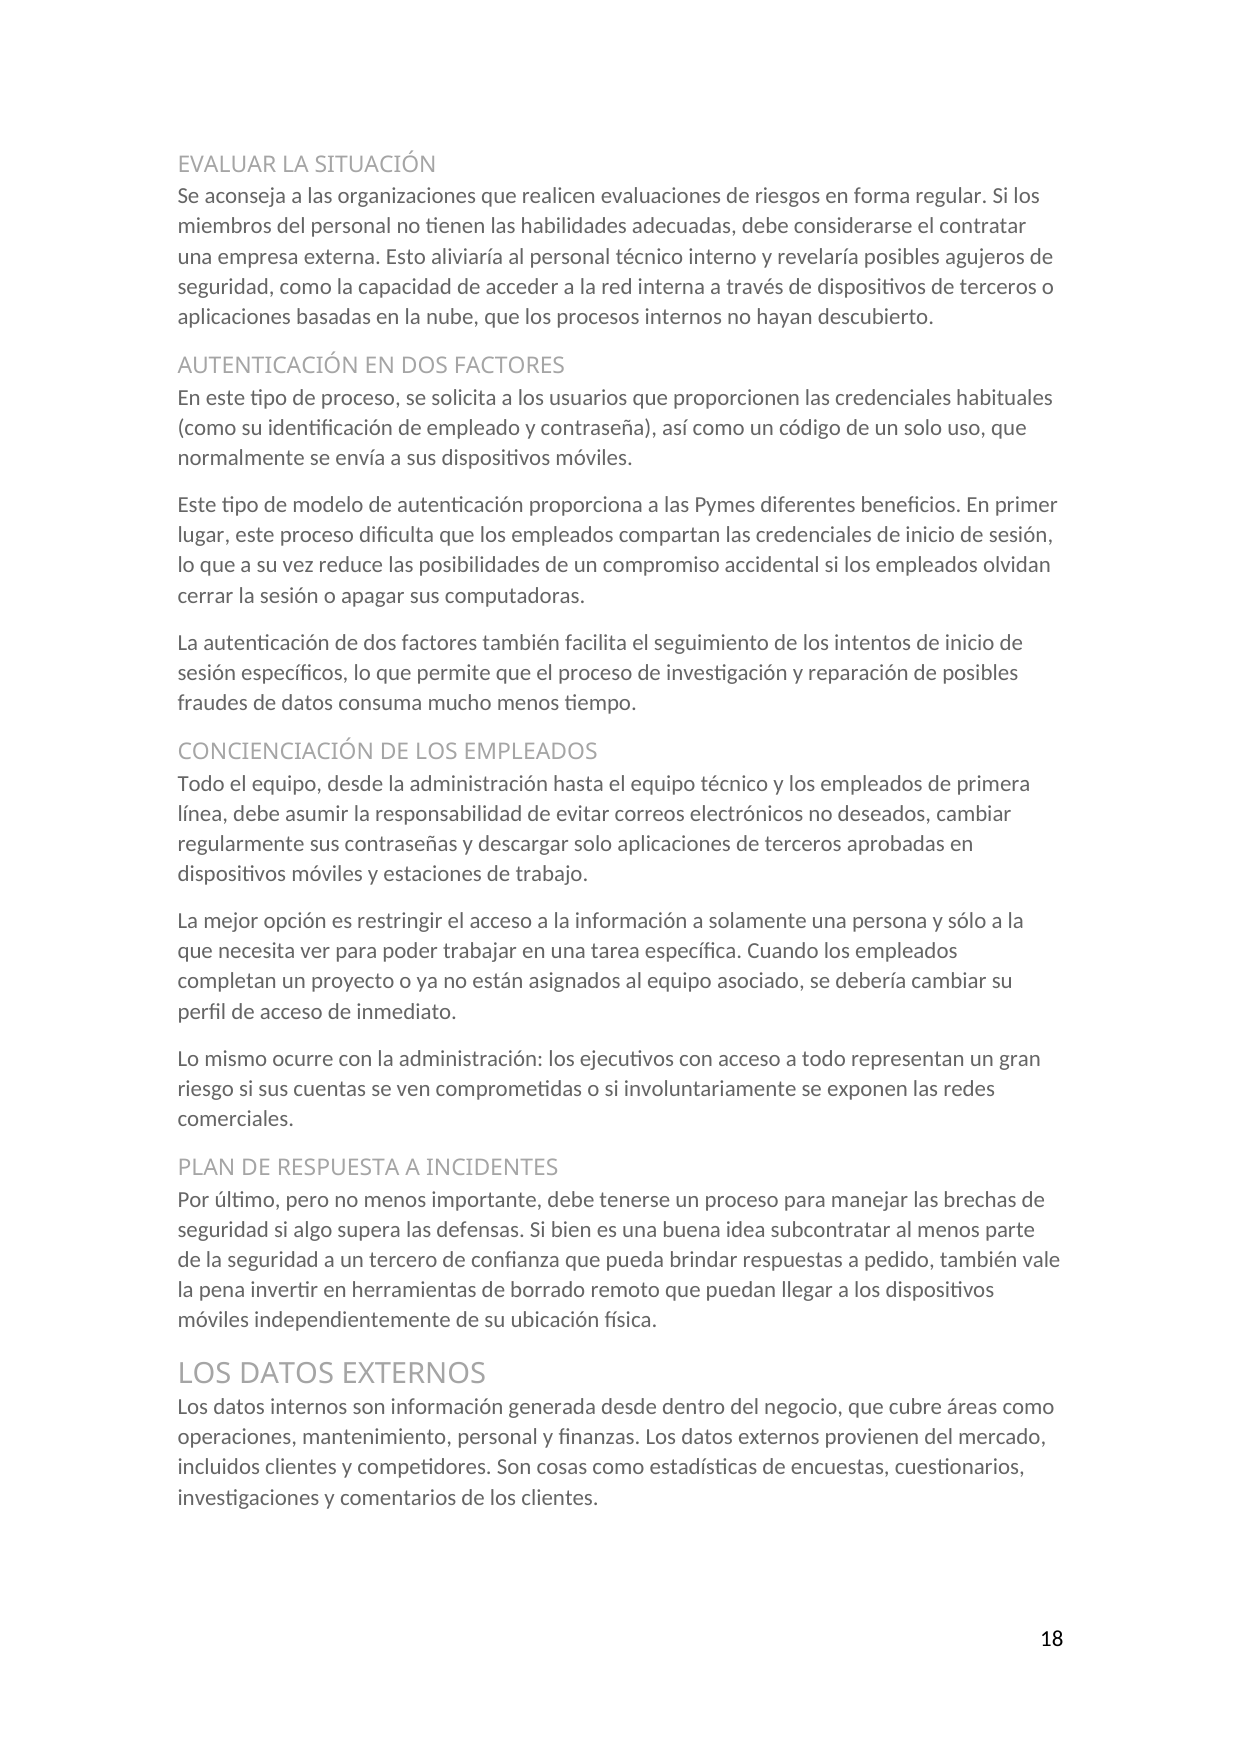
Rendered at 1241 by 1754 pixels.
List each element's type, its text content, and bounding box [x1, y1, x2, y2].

text Los datos internos son información generada desde dentro del negocio, que cubre áreas como operaciones, mantenimiento, personal y finanzas. Los datos externos provienen del mercado, incluidos clientes y competidores. Son cosas como estadísticas de encuestas, cuestionarios, investigaciones y comentarios de los clientes. [177, 1392, 1063, 1511]
text Lo mismo ocurre con la administración: los ejecutivos con acceso a todo representan un gran riesgo si sus cuentas se ven comprometidas o si involuntariamente se exponen las redes comerciales. [177, 1044, 1063, 1132]
text En este tipo de proceso, se solicita a los usuarios que proporcionen las credenciales habituales (como su identificación de empleado y contraseña), así como un código de un solo uso, que normalmente se envía a sus dispositivos móviles. [177, 383, 1063, 471]
subtitle PLAN DE RESPUESTA A INCIDENTES [177, 1151, 1063, 1182]
text Se aconseja a las organizaciones que realicen evaluaciones de riesgos en forma regular. Si los miembros del personal no tienen las habilidades adecuadas, debe considerarse el contratar una empresa externa. Esto aliviaría al personal técnico interno y revelaría posibles agujeros de seguridad, como la capacidad de acceder a la red interna a través de dispositivos de terceros o aplicaciones basadas en la nube, que los procesos internos no hayan descubierto. [177, 181, 1063, 330]
subtitle CONCIENCIACIÓN DE LOS EMPLEADOS [177, 735, 1063, 766]
subtitle AUTENTICACIÓN EN DOS FACTORES [177, 349, 1063, 380]
subtitle EVALUAR LA SITUACIÓN [177, 148, 1063, 179]
text Todo el equipo, desde la administración hasta el equipo técnico y los empleados de primera línea, debe asumir la responsabilidad de evitar correos electrónicos no deseados, cambiar regularmente sus contraseñas y descargar solo aplicaciones de terceros aprobadas en dispositivos móviles y estaciones de trabajo. [177, 769, 1063, 887]
text Por último, pero no menos importante, debe tenerse un proceso para manejar las brechas de seguridad si algo supera las defensas. Si bien es una buena idea subcontratar al menos parte de la seguridad a un tercero de confianza que pueda brindar respuestas a pedido, también vale la pena invertir en herramientas de borrado remoto que puedan llegar a los dispositivos móviles independientemente de su ubicación física. [177, 1185, 1063, 1333]
text La mejor opción es restringir el acceso a la información a solamente una persona y sólo a la que necesita ver para poder trabajar en una tarea específica. Cuando los empleados completan un proyecto o ya no están asignados al equipo asociado, se debería cambiar su perfil de acceso de inmediato. [177, 906, 1063, 1025]
subtitle LOS DATOS EXTERNOS [177, 1352, 1063, 1392]
text La autenticación de dos factores también facilita el seguimiento de los intentos de inicio de sesión específicos, lo que permite que el proceso de investigación y reparación de posibles fraudes de datos consuma mucho menos tiempo. [177, 628, 1063, 716]
text Este tipo de modelo de autenticación proporciona a las Pymes diferentes beneficios. En primer lugar, este proceso dificulta que los empleados compartan las credenciales de inicio de sesión, lo que a su vez reduce las posibilidades de un compromiso accidental si los empleados olvidan cerrar la sesión o apagar sus computadoras. [177, 490, 1063, 609]
